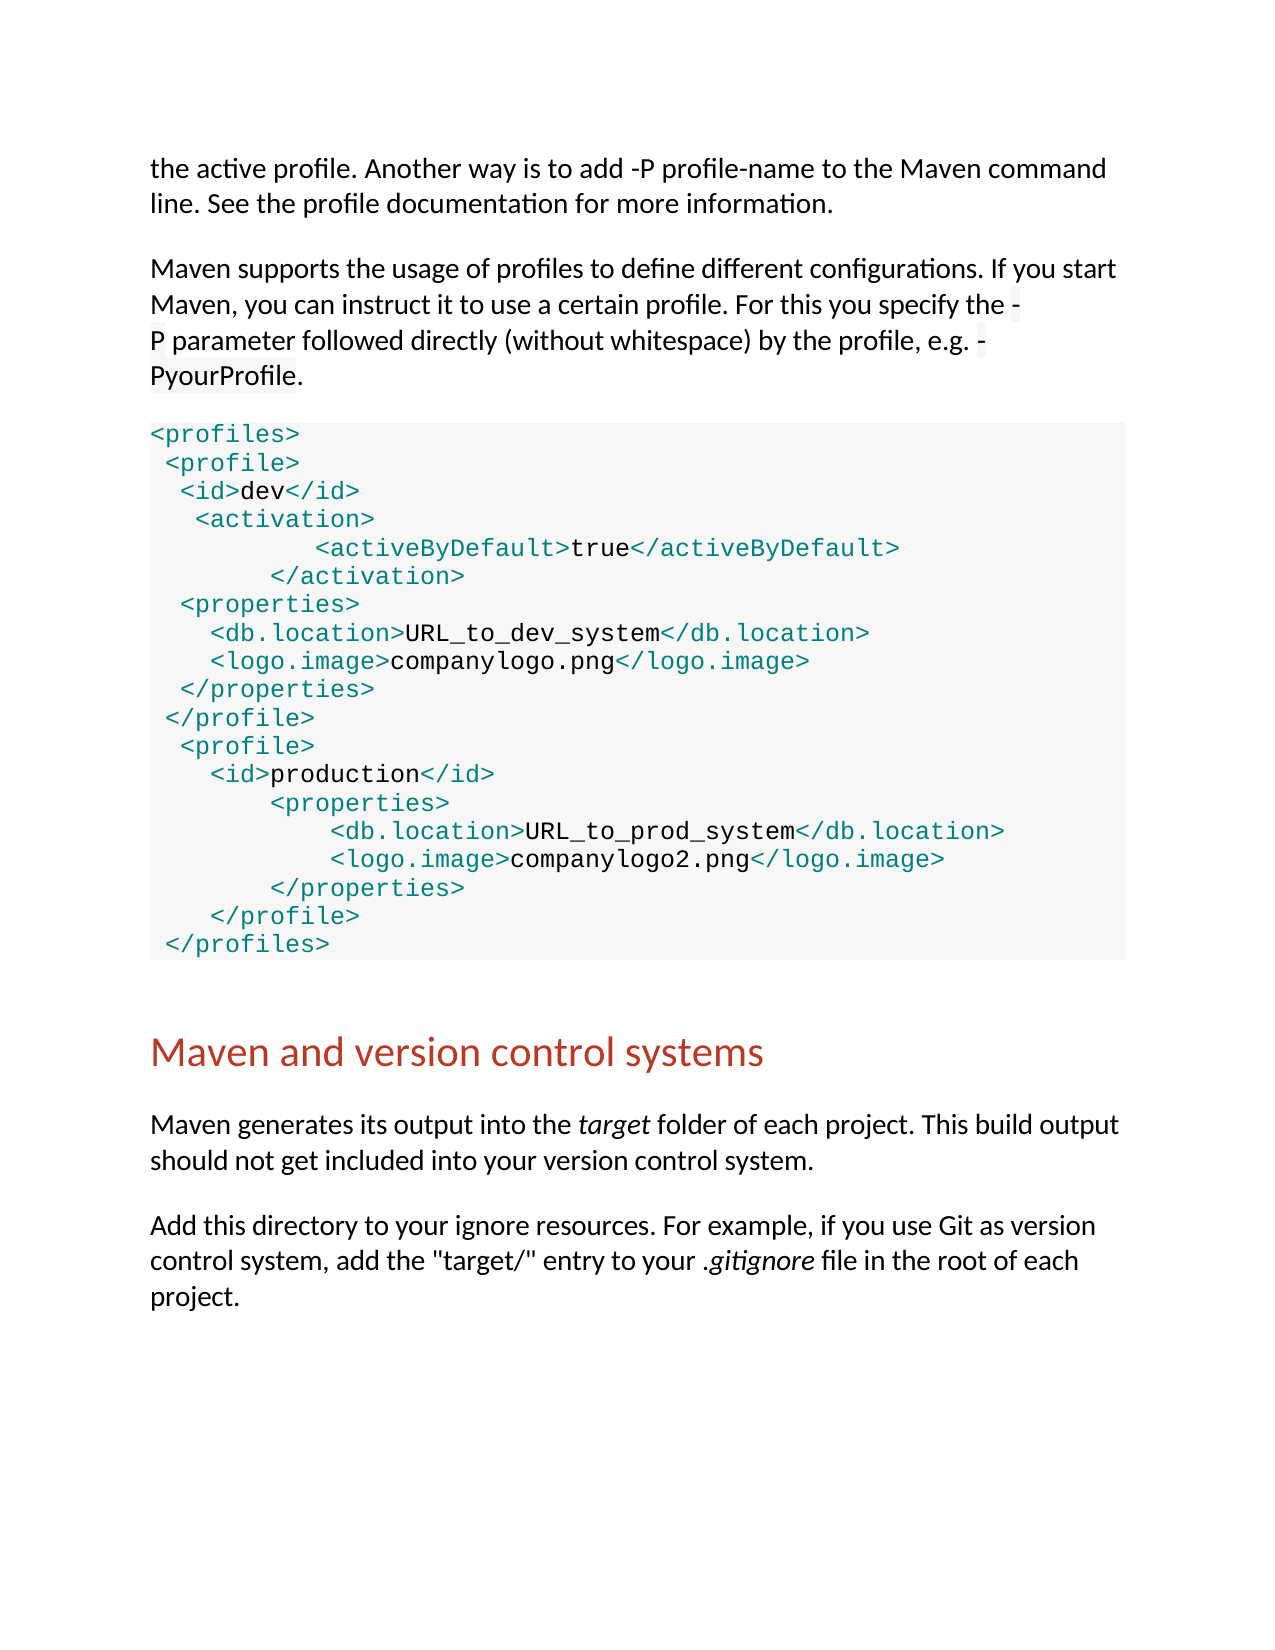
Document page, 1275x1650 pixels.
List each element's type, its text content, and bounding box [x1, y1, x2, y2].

text <activation> [150, 507, 1125, 535]
text </profile> [150, 705, 1125, 734]
text </activation> [150, 564, 1125, 592]
text <id>dev</id> [150, 479, 1125, 507]
text <db.location>URL_to_dev_system</db.location> [150, 620, 1125, 649]
text Add this directory to your ignore resources. For example, if you use Git as version control system, add the "target/" entry to your .gitignore file in the root of each project. [150, 1207, 1125, 1314]
text <logo.image>companylogo2.png</logo.image> [150, 847, 1125, 875]
text <properties> [150, 790, 1125, 819]
text <properties> [150, 592, 1125, 620]
text <logo.image>companylogo.png</logo.image> [150, 649, 1125, 677]
text Maven supports the usage of profiles to define different configurations. If you start Maven, you can instruct it to use a certain profile. For this you specify the -P parameter followed directly (without whitespace) by the profile, e.g. -PyourProfile. [150, 250, 1125, 393]
text </properties> [150, 677, 1125, 705]
text </profile> [150, 904, 1125, 932]
text <activeByDefault>true</activeByDefault> [150, 535, 1125, 564]
text <profiles> [150, 422, 1125, 450]
text <id>production</id> [150, 762, 1125, 790]
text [150, 150, 1125, 221]
text </properties> [150, 875, 1125, 904]
text Maven generates its output into the target folder of each project. This build output should not get included into your version control system. [150, 1106, 1125, 1178]
text </profiles> [150, 932, 1125, 960]
text <profile> [150, 734, 1125, 762]
text <db.location>URL_to_prod_system</db.location> [150, 819, 1125, 847]
text <profile> [150, 450, 1125, 479]
subtitle Maven and version control systems [150, 1025, 1125, 1077]
